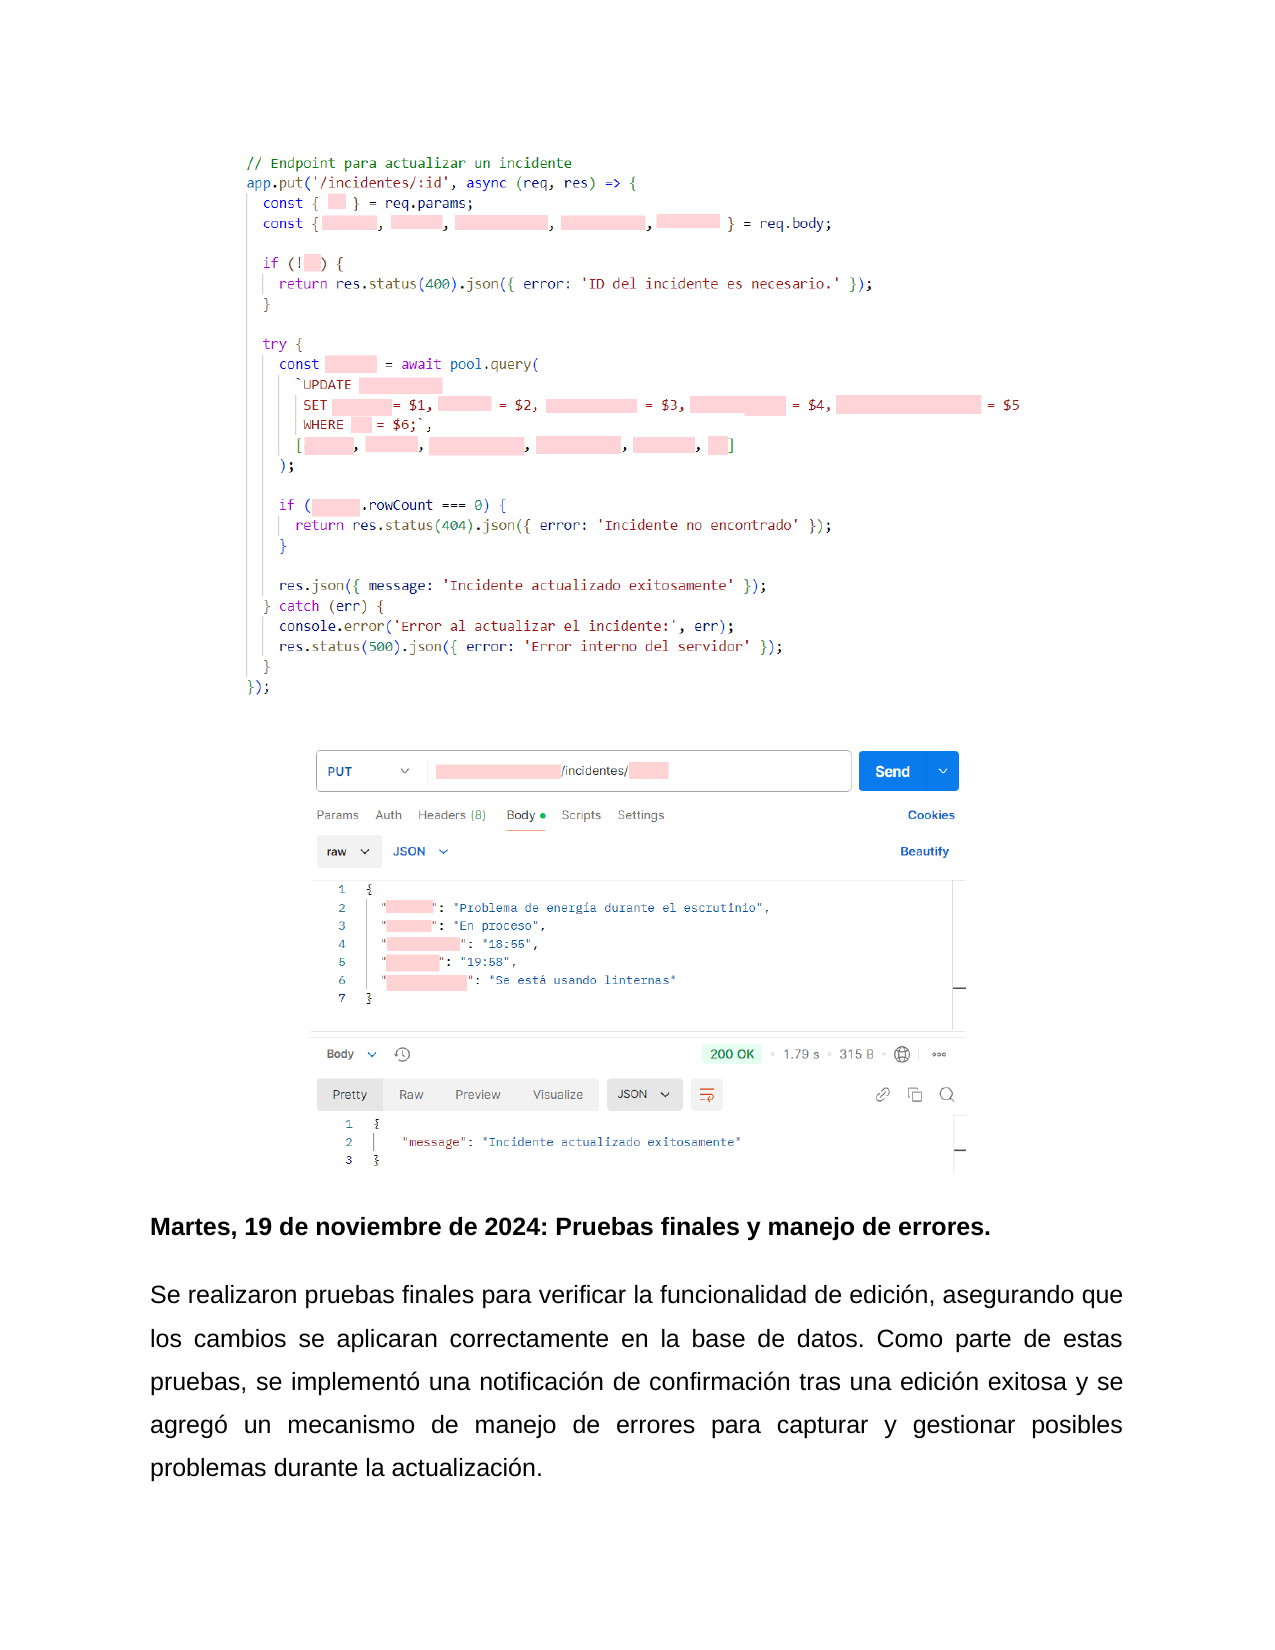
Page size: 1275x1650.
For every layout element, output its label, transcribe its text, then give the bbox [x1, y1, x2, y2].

text Martes, 19 de noviembre de 2024: Pruebas finales y manejo de errores. [150, 1212, 1125, 1241]
picture [309, 744, 966, 1174]
text Se realizaron pruebas finales para verificar la funcionalidad de edición, asegurando que los cambios se aplicaran correctamente en la base de datos. Como parte de estas pruebas, se implementó una notificación de confirmación tras una edición exitosa y se agregó un mecanismo de manejo de errores para capturar y gestionar posibles problemas durante la actualización. [150, 1280, 1125, 1482]
picture [239, 150, 1036, 706]
